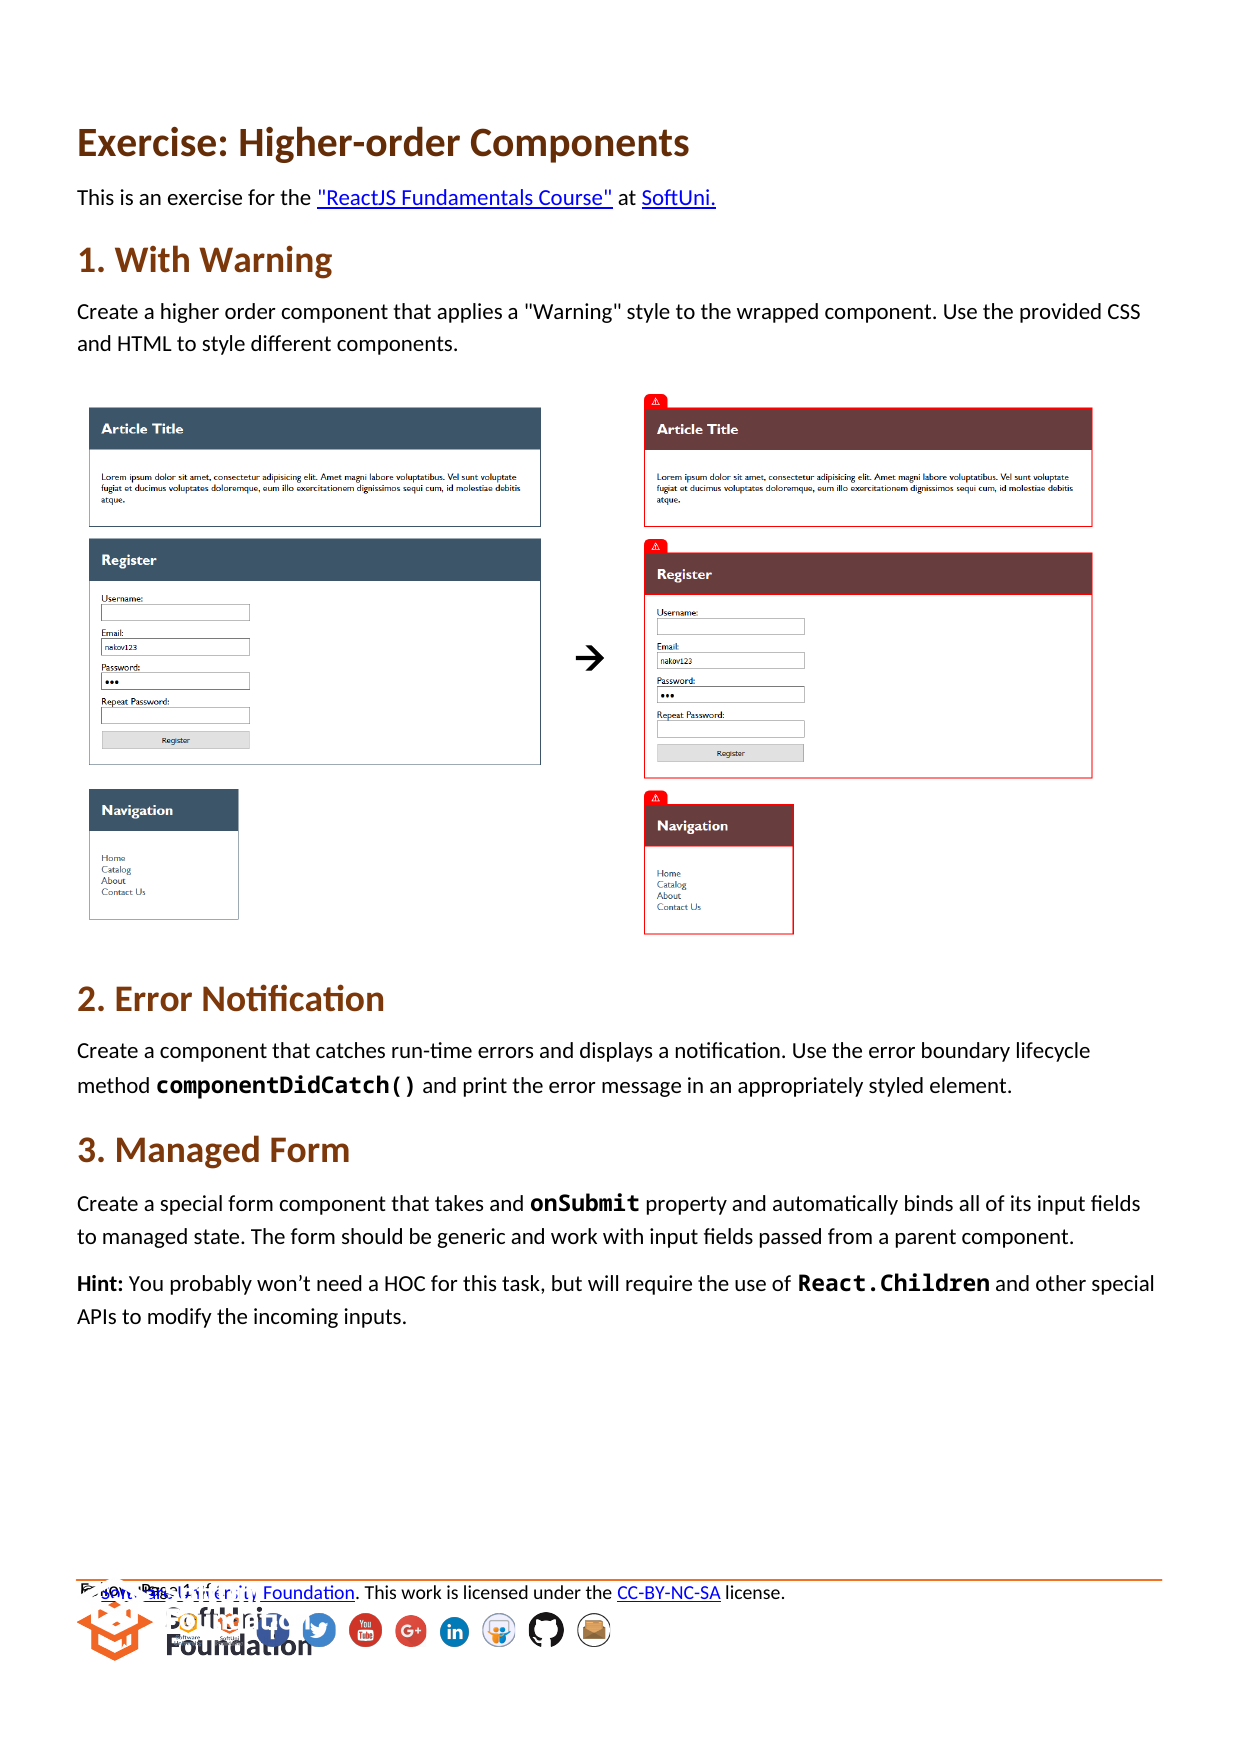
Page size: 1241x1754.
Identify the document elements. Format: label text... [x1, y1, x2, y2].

picture [453, 1629, 462, 1638]
picture [76, 1577, 336, 1661]
table_header [66, 374, 560, 954]
list Managed Form [77, 1126, 1163, 1171]
table_header [620, 374, 1114, 954]
picture [482, 1613, 516, 1647]
picture [528, 1612, 564, 1647]
picture [349, 1613, 382, 1647]
text Create a special form component that takes and onSubmit property and automatically binds all of its input fields to managed state. The form should be generic and work with input fields passed from a parent component. [77, 1187, 1163, 1250]
list Error Notification [77, 975, 1163, 1021]
table_header [560, 374, 619, 954]
picture [630, 382, 1104, 942]
list With Warning [77, 236, 1163, 282]
picture [440, 1638, 448, 1647]
text Hint: You probably won’t need a HOC for this task, but will require the use of React.Children and other special APIs to modify the incoming inputs. [77, 1267, 1163, 1330]
picture [76, 399, 550, 925]
picture [577, 1613, 611, 1647]
text Create a component that catches run-time errors and displays a notification. Use the error boundary lifecycle method componentDidCatch() and print the error message in an appropriately styled element. [77, 1036, 1163, 1100]
picture [461, 1617, 469, 1626]
picture [440, 1617, 448, 1626]
text This is an exercise for the "ReactJS Fundamentals Course" at SoftUni. [77, 183, 1163, 211]
picture [461, 1638, 469, 1647]
text Exercise: Higher-order Components [77, 116, 1163, 167]
text Create a higher order component that applies a "Warning" style to the wrapped component. Use the provided CSS and HTML to style different components. [77, 297, 1163, 357]
picture [395, 1615, 427, 1647]
